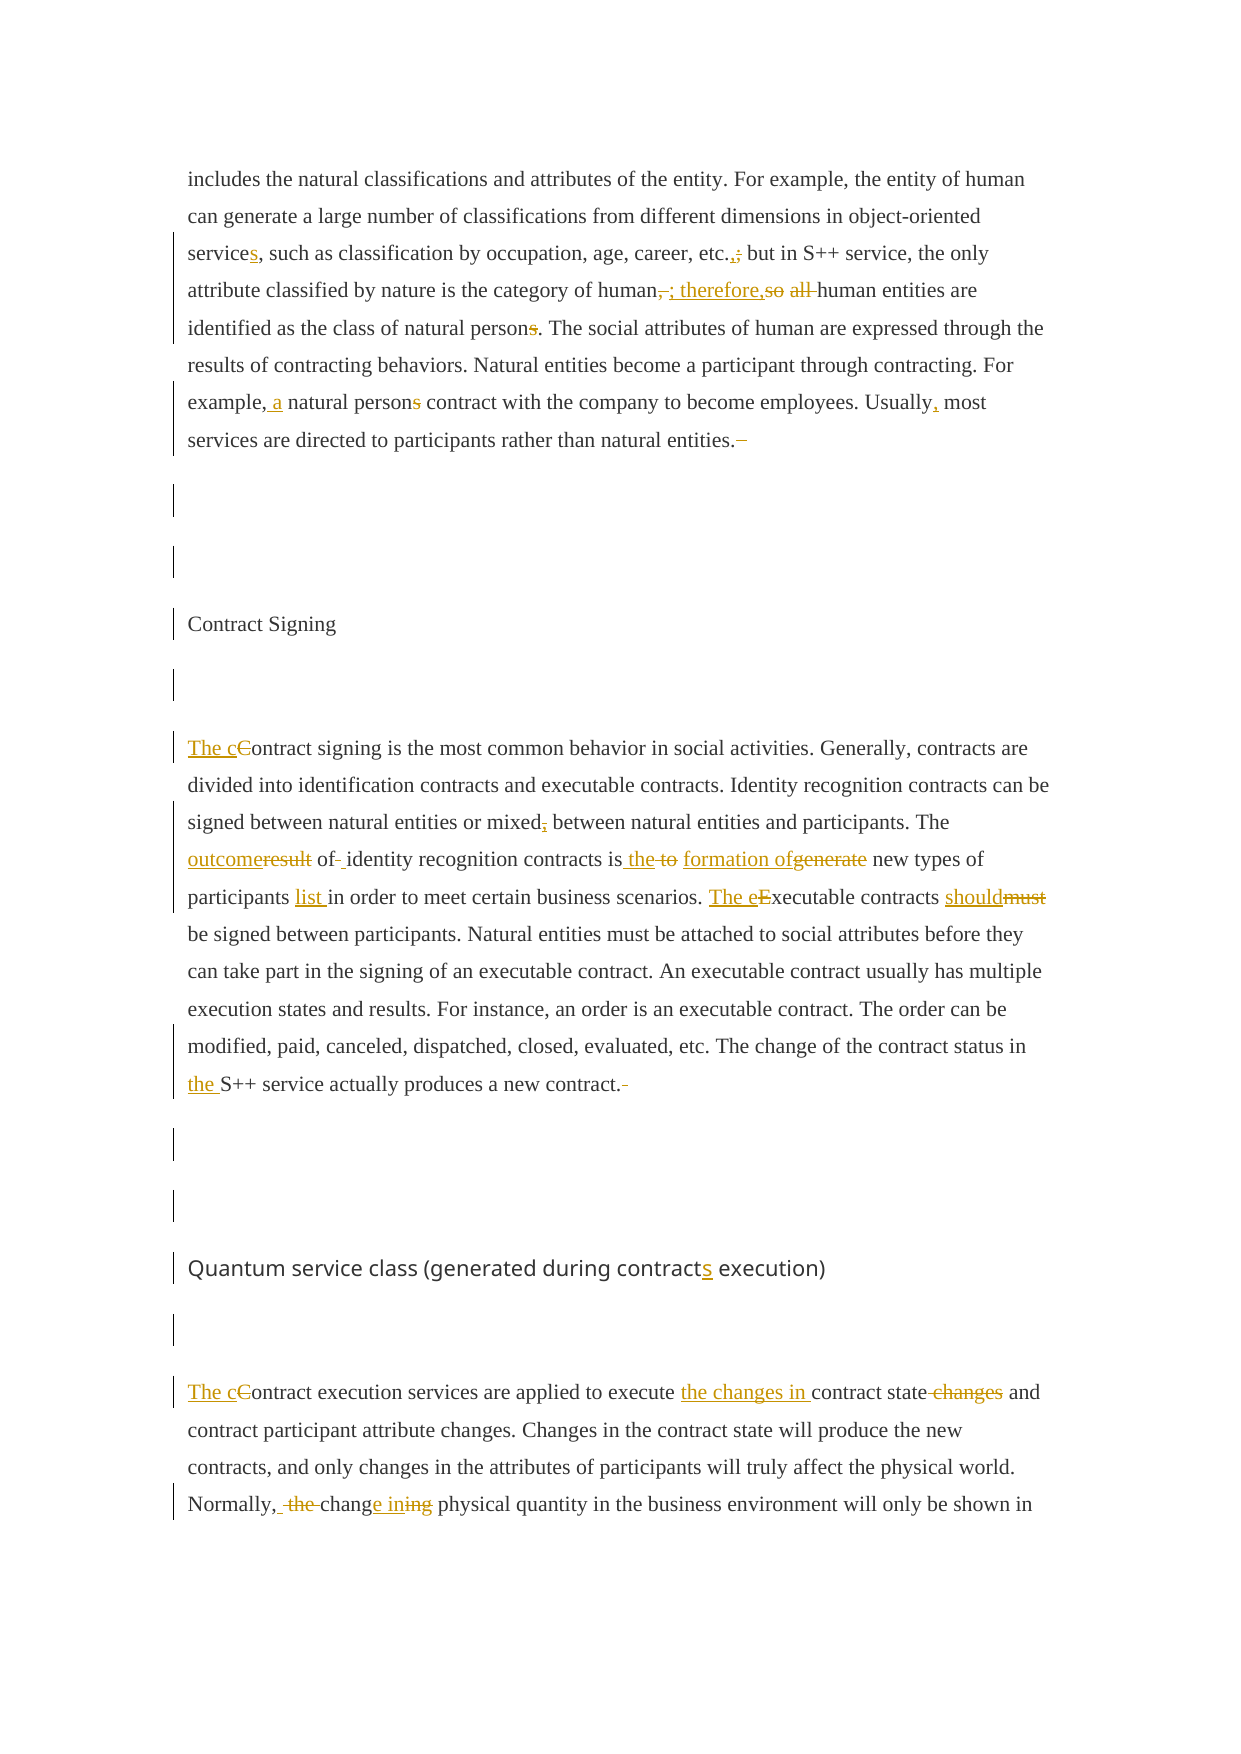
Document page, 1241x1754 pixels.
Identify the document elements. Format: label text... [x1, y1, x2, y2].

text Quantum service class (generated during contract execution) [187, 1252, 1053, 1284]
text Contract Signing [187, 608, 1053, 640]
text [187, 162, 1053, 456]
text ontract signing is the most common behavior in social activities. Generally, contracts are divided into identification contracts and executable contracts. Identity recognition contracts can be signed between natural entities or mixed between natural entities and participants. The ofidentity recognition contracts is new types of participants in order to meet certain business scenarios. xecutable contracts be signed between participants. Natural entities must be attached to social attributes before they can take part in the signing of an executable contract. An executable contract usually has multiple execution states and results. For instance, an order is an executable contract. The order can be modified, paid, canceled, dispatched, closed, evaluated, etc. The change of the contract status in S++ service actually produces a new contract. [187, 731, 1053, 1099]
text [187, 1376, 1053, 1520]
